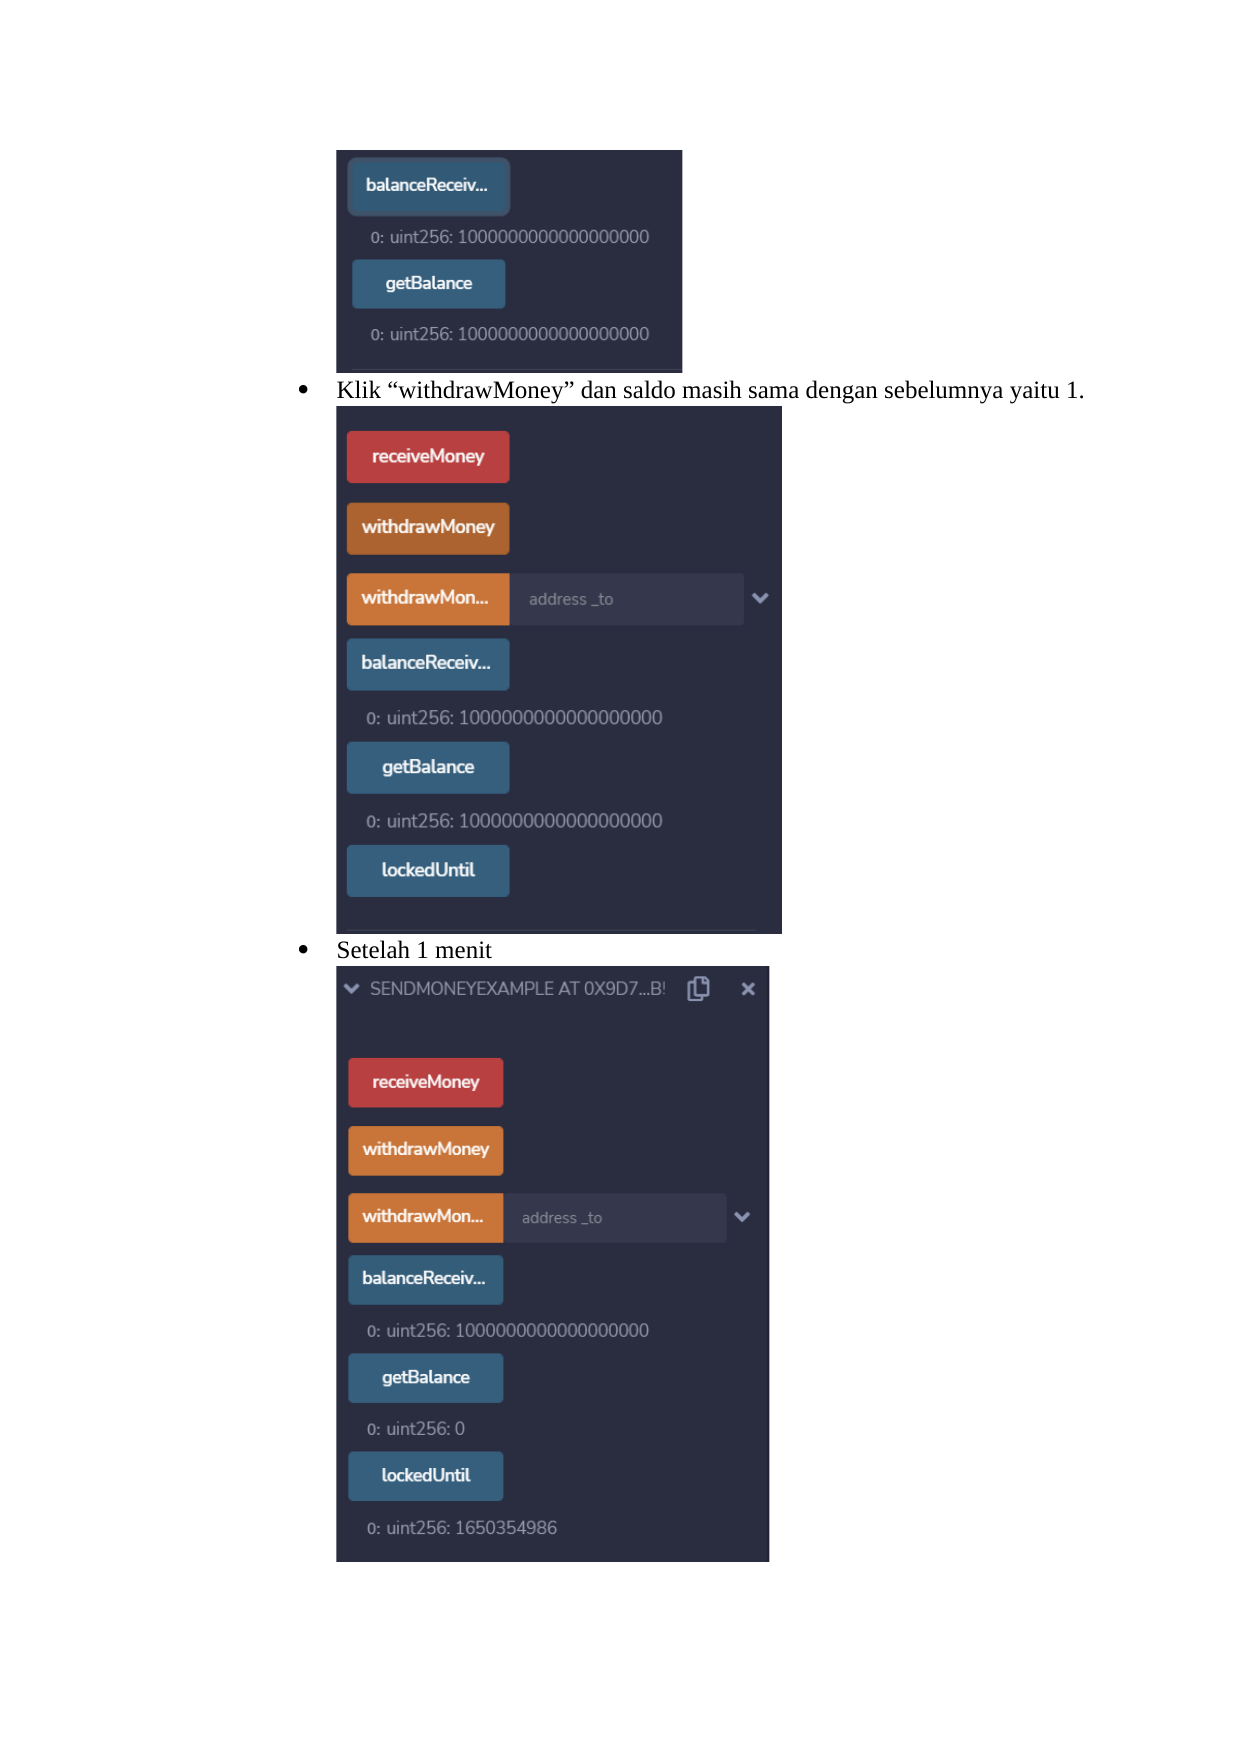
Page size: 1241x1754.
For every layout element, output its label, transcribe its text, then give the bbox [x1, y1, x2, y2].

picture [336, 150, 683, 373]
picture [336, 966, 770, 1562]
list Setelah 1 menit [299, 936, 1090, 964]
list Klik “withdrawMoney” dan saldo masih sama dengan sebelumnya yaitu 1. [299, 375, 1090, 404]
picture [336, 406, 782, 934]
